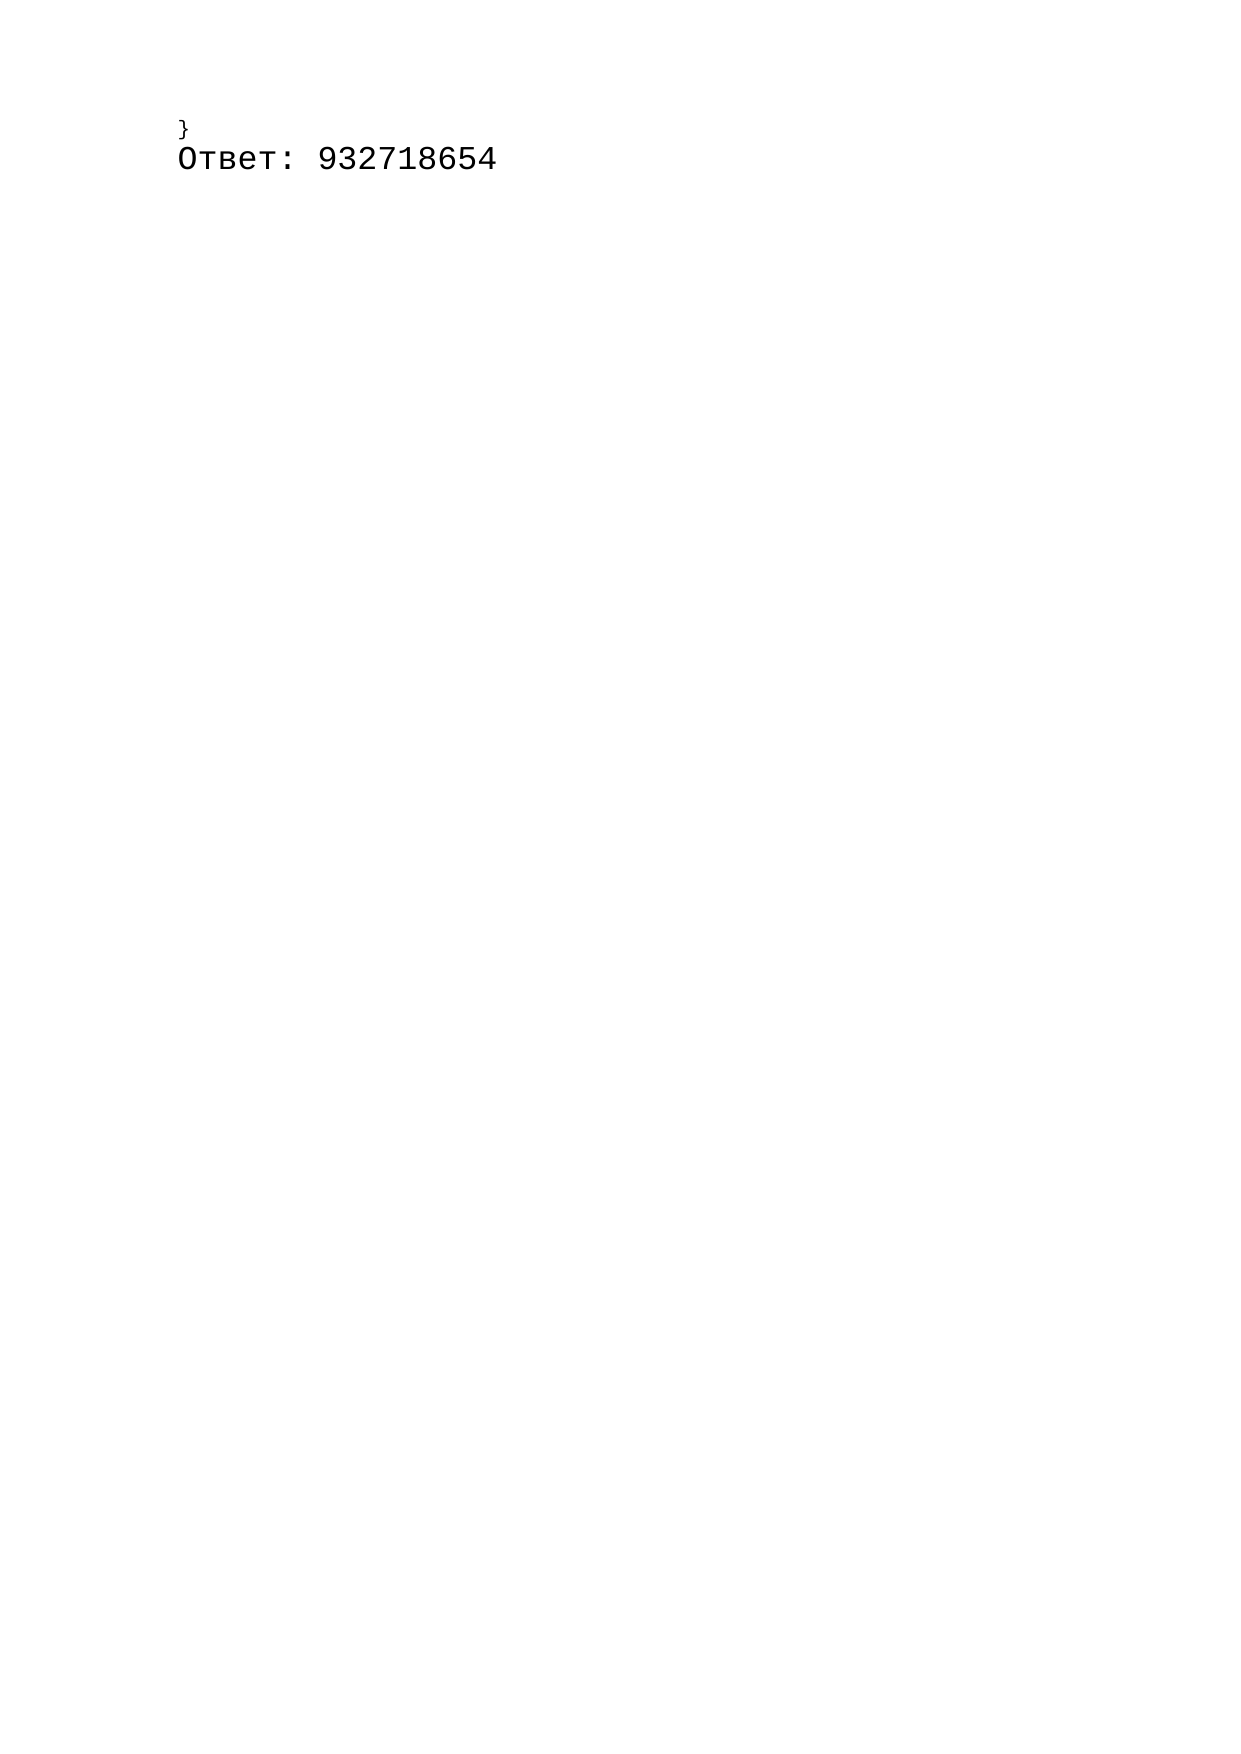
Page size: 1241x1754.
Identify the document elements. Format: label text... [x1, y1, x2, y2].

text } [177, 118, 1152, 142]
text Ответ: 932718654 [177, 142, 1152, 179]
